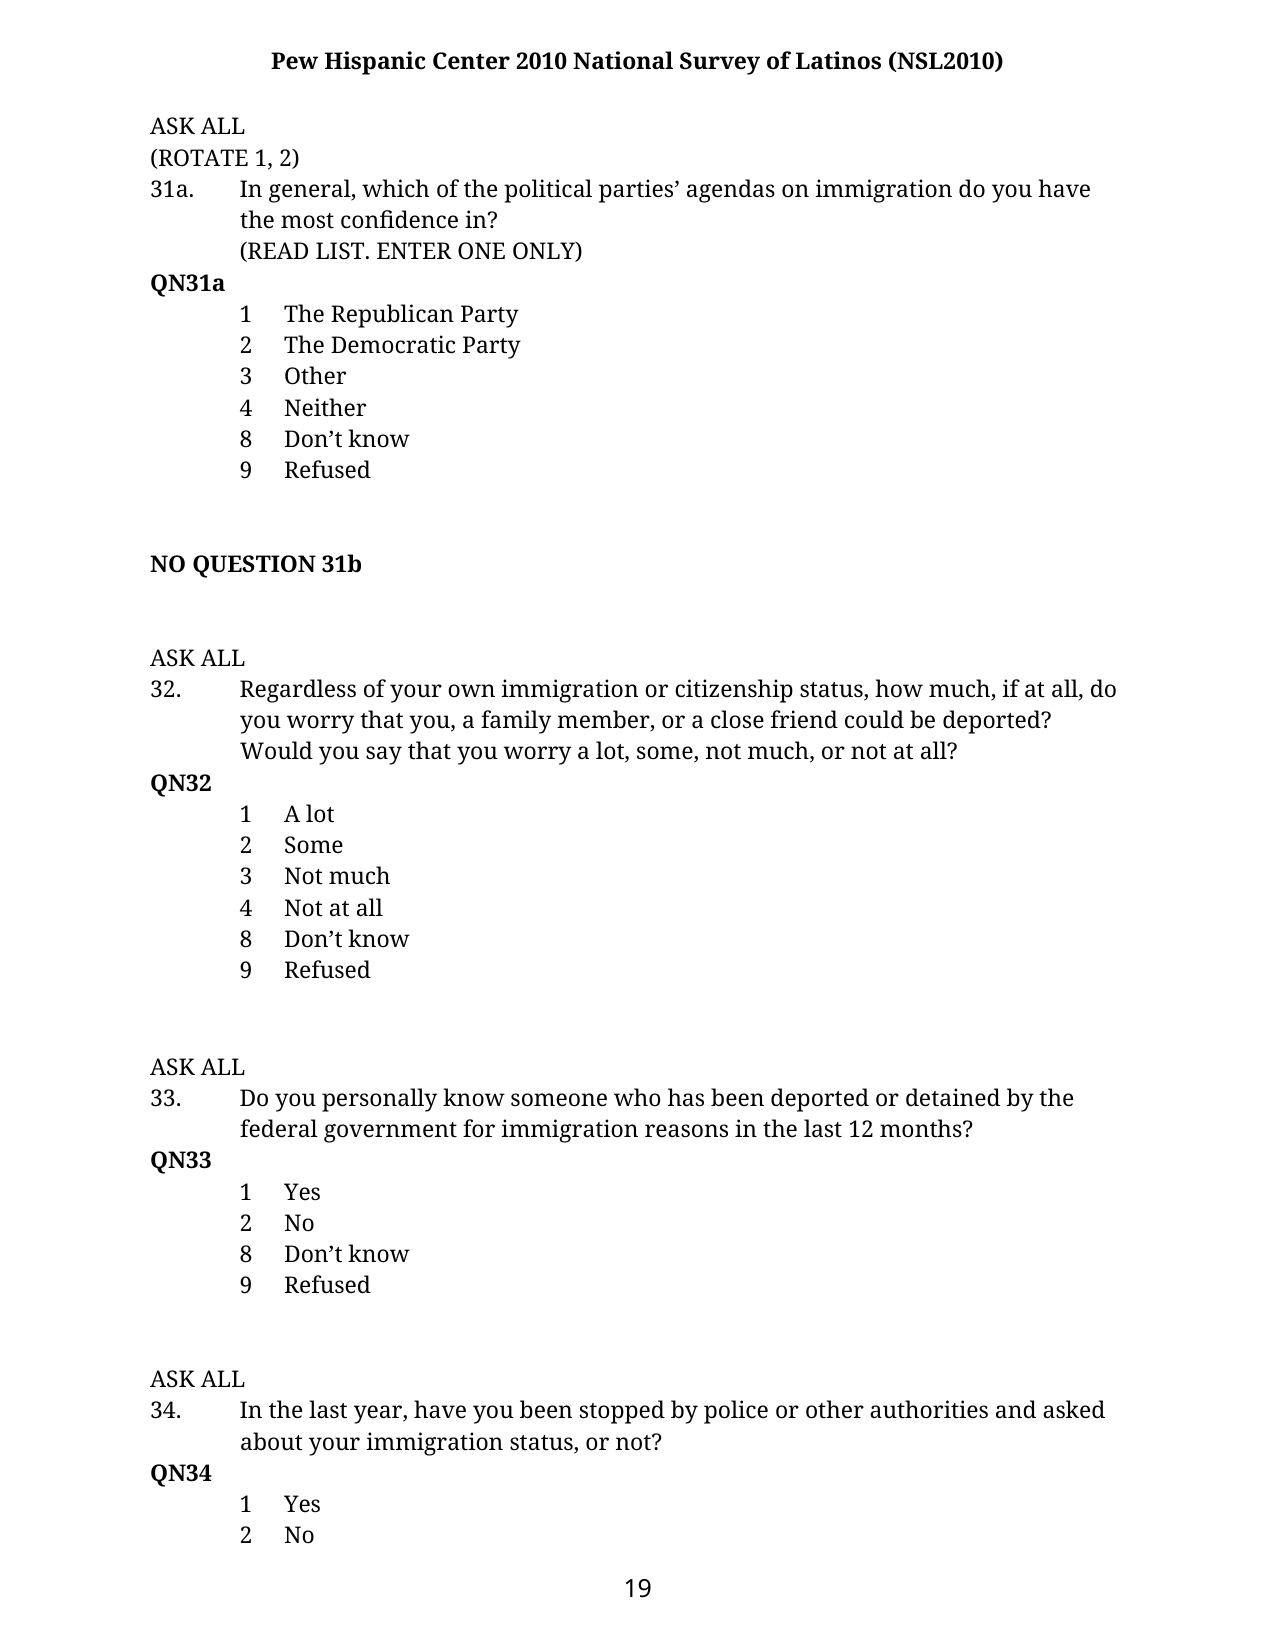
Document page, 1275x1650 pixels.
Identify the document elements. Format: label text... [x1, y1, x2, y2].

text QN33 [150, 1144, 1125, 1176]
text 3 Not much [150, 860, 1125, 892]
text 8 Don’t know [150, 423, 1125, 454]
text 31a. In general, which of the political parties’ agendas on immigration do you have the most confidence in? [150, 173, 1125, 235]
text 1 Yes [150, 1176, 1125, 1207]
text QN31a [150, 267, 1125, 298]
text ASK ALL [150, 1363, 1125, 1394]
text 4 Not at all [150, 892, 1125, 923]
text QN34 [150, 1457, 1125, 1488]
text 1 Yes [150, 1488, 1125, 1519]
text QN32 [150, 767, 1125, 798]
text 34. In the last year, have you been stopped by police or other authorities and asked about your immigration status, or not? [150, 1394, 1125, 1457]
text ASK ALL [150, 1051, 1125, 1082]
text 8 Don’t know [150, 1238, 1125, 1269]
text 9 Refused [150, 454, 1125, 485]
text 4 Neither [150, 392, 1125, 423]
text ASK ALL [150, 110, 1125, 142]
text 2 Some [150, 829, 1125, 860]
text 1 A lot [150, 798, 1125, 829]
text 1 The Republican Party [150, 298, 1125, 329]
text NO QUESTION 31b [150, 548, 1125, 579]
text 2 The Democratic Party [150, 329, 1125, 360]
text 3 Other [150, 360, 1125, 392]
text ASK ALL [150, 642, 1125, 673]
text 9 Refused [150, 1269, 1125, 1301]
text 9 Refused [150, 954, 1125, 985]
text 2 No [150, 1519, 1125, 1551]
text 33. Do you personally know someone who has been deported or detained by the federal government for immigration reasons in the last 12 months? [150, 1082, 1125, 1144]
text 32. Regardless of your own immigration or citizenship status, how much, if at all, do you worry that you, a family member, or a close friend could be deported? Would you say that you worry a lot, some, not much, or not at all? [150, 673, 1125, 767]
text (ROTATE 1, 2) [150, 142, 1125, 173]
text 8 Don’t know [150, 923, 1125, 954]
text (READ LIST. ENTER ONE ONLY) [150, 235, 1125, 267]
text 2 No [150, 1207, 1125, 1238]
